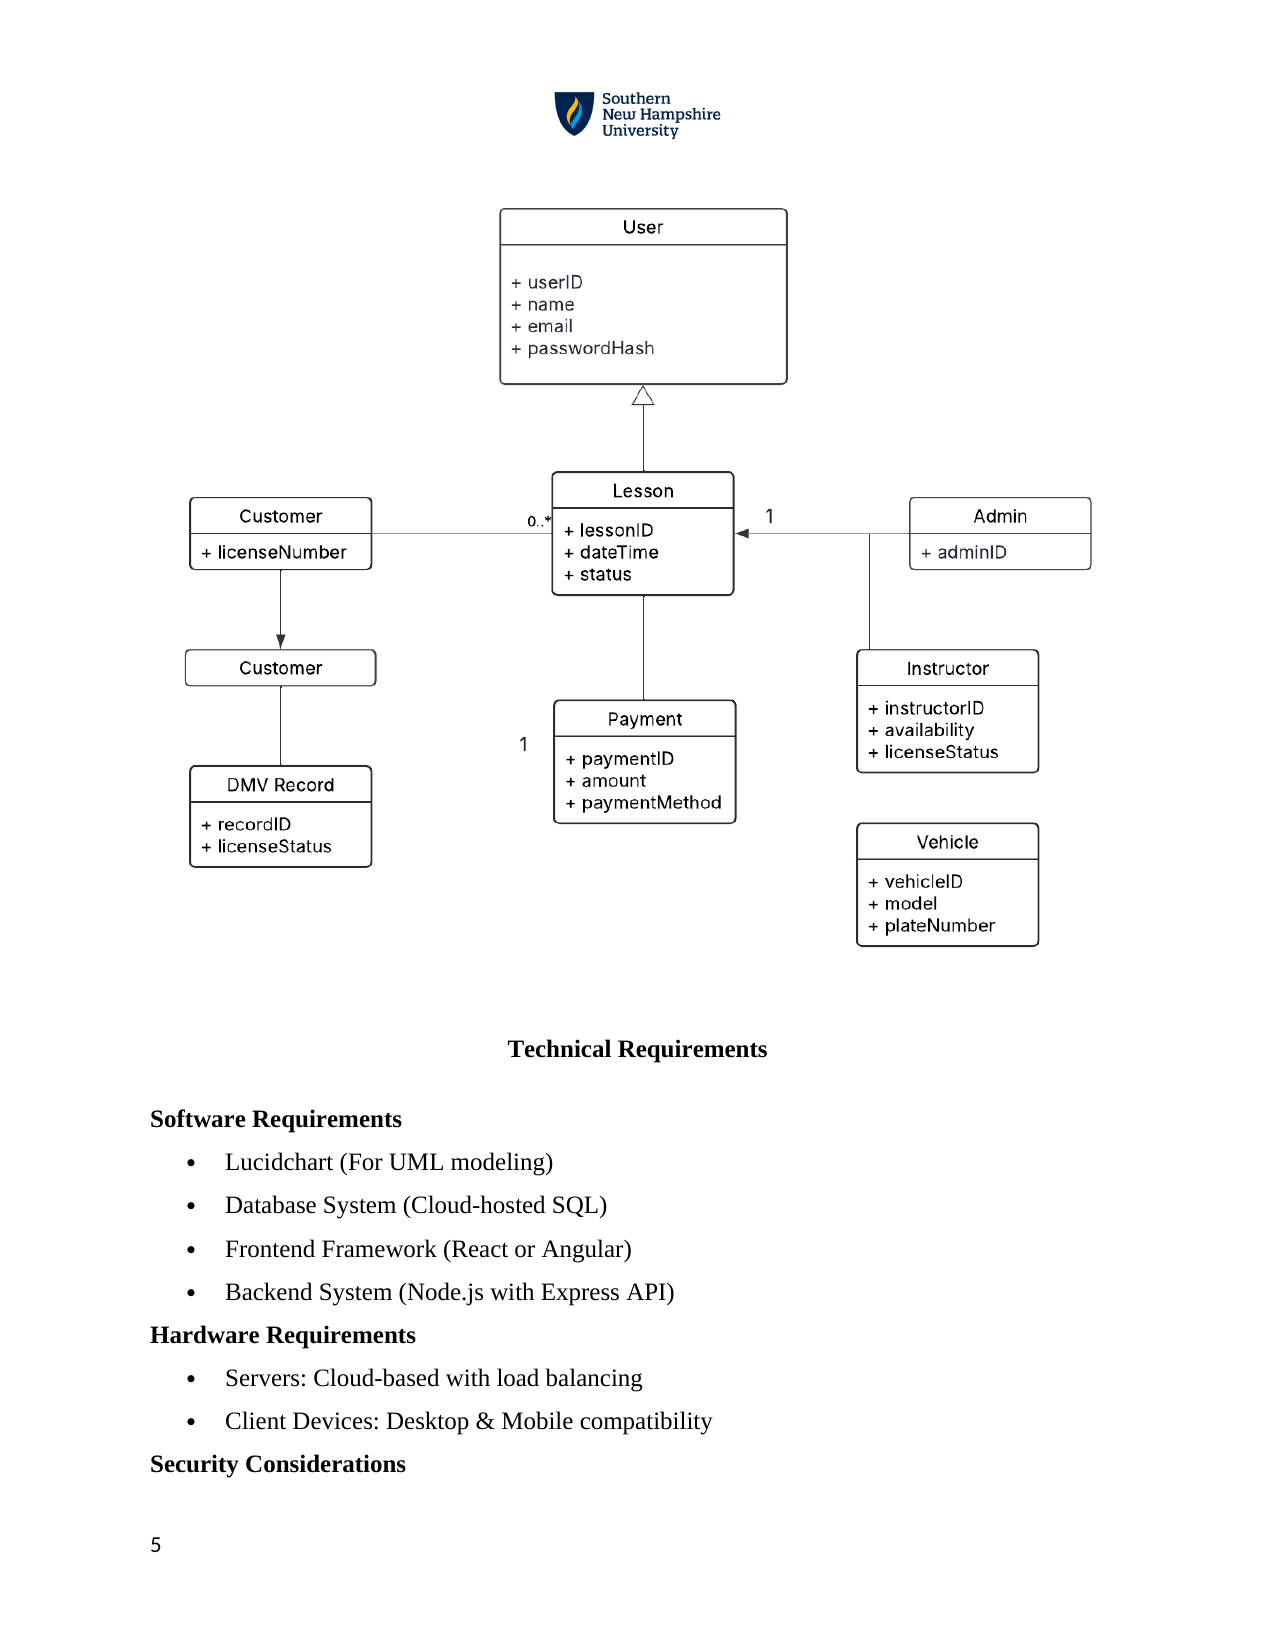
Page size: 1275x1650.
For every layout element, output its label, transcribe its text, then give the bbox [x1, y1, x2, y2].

text Hardware Requirements [150, 1320, 1125, 1349]
picture [150, 173, 1125, 981]
picture [546, 75, 729, 154]
subtitle Technical Requirements [150, 1034, 1125, 1062]
list Frontend Framework (React or Angular) [187, 1234, 1125, 1262]
text Security Considerations [150, 1449, 1125, 1478]
list Backend System (Node.js with Express API) [187, 1277, 1125, 1306]
list Servers: Cloud-based with load balancing [187, 1363, 1125, 1392]
list Database System (Cloud-hosted SQL) [187, 1191, 1125, 1219]
list Lucidchart (For UML modeling) [187, 1147, 1125, 1176]
text Software Requirements [150, 1104, 1125, 1133]
list Client Devices: Desktop & Mobile compatibility [187, 1406, 1125, 1435]
